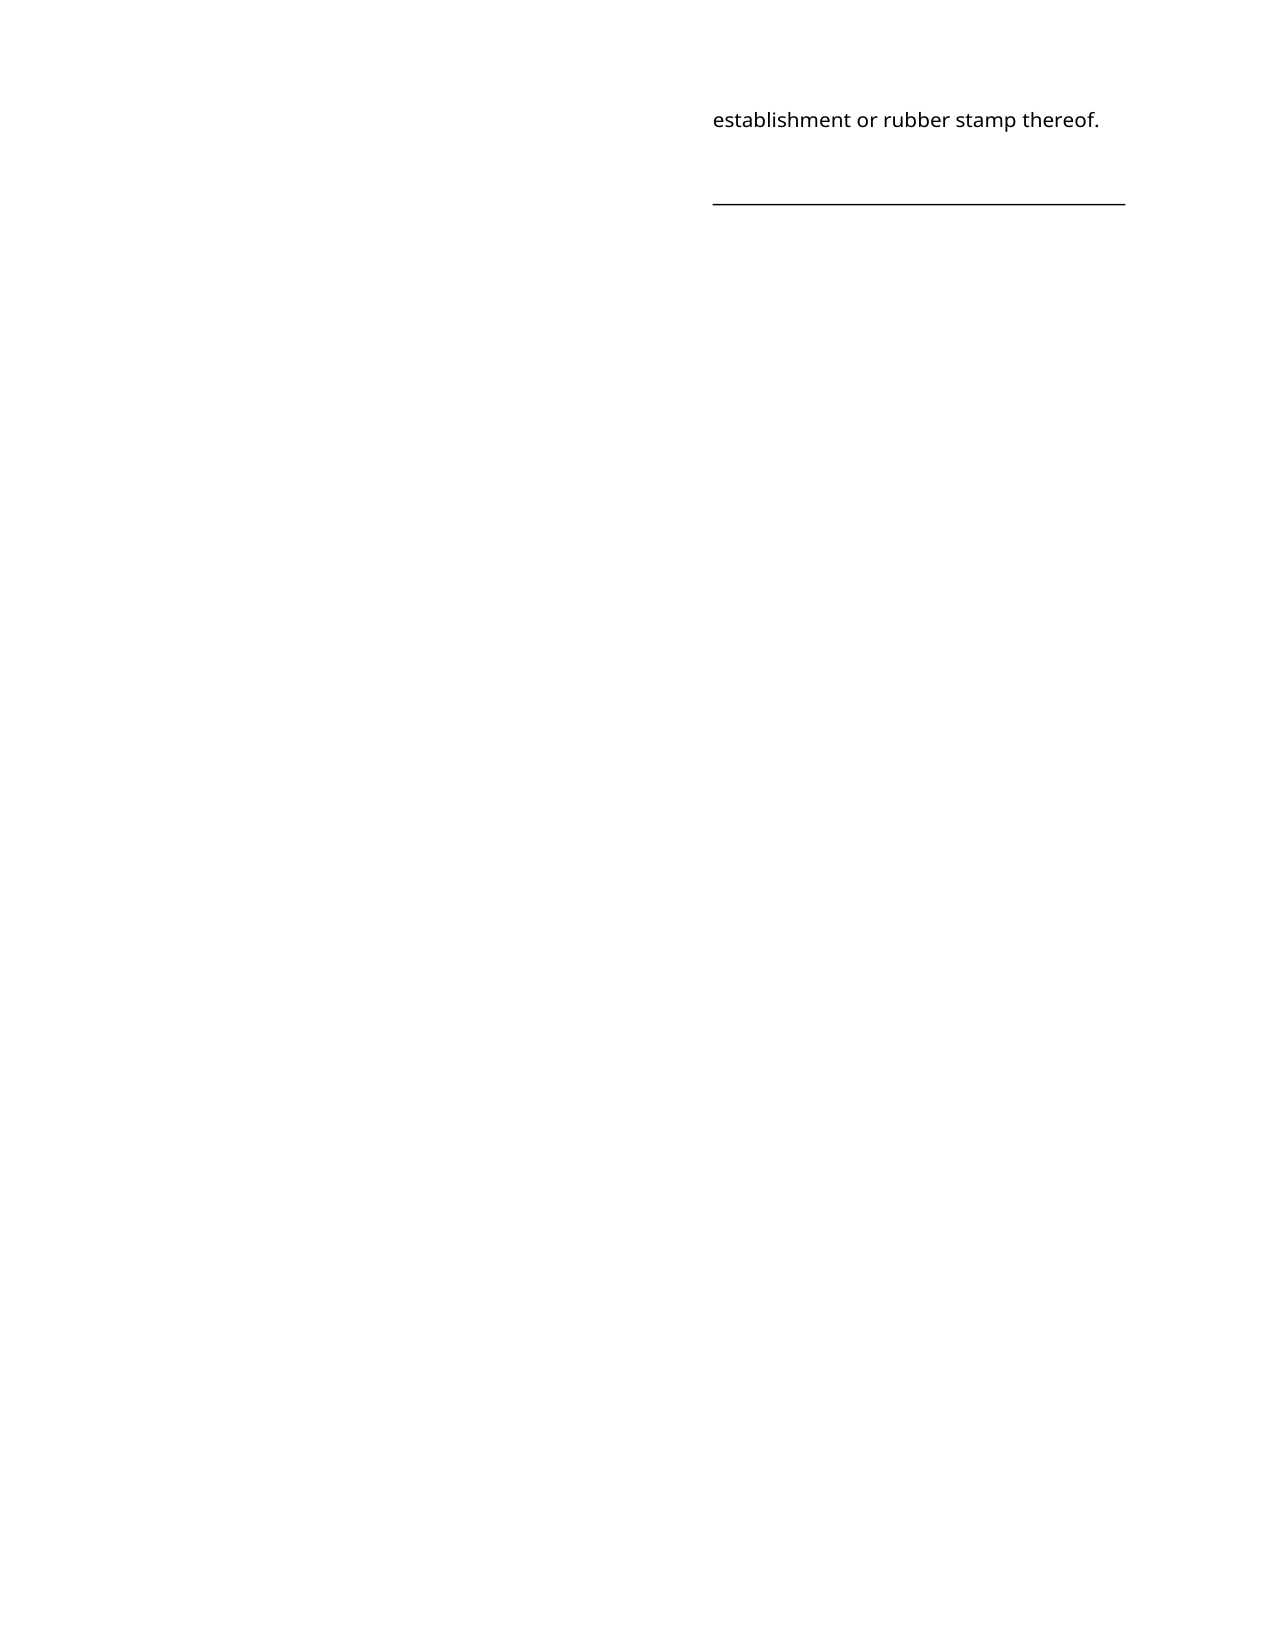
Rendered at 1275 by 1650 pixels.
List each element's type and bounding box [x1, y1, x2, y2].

text [112, 106, 1101, 133]
